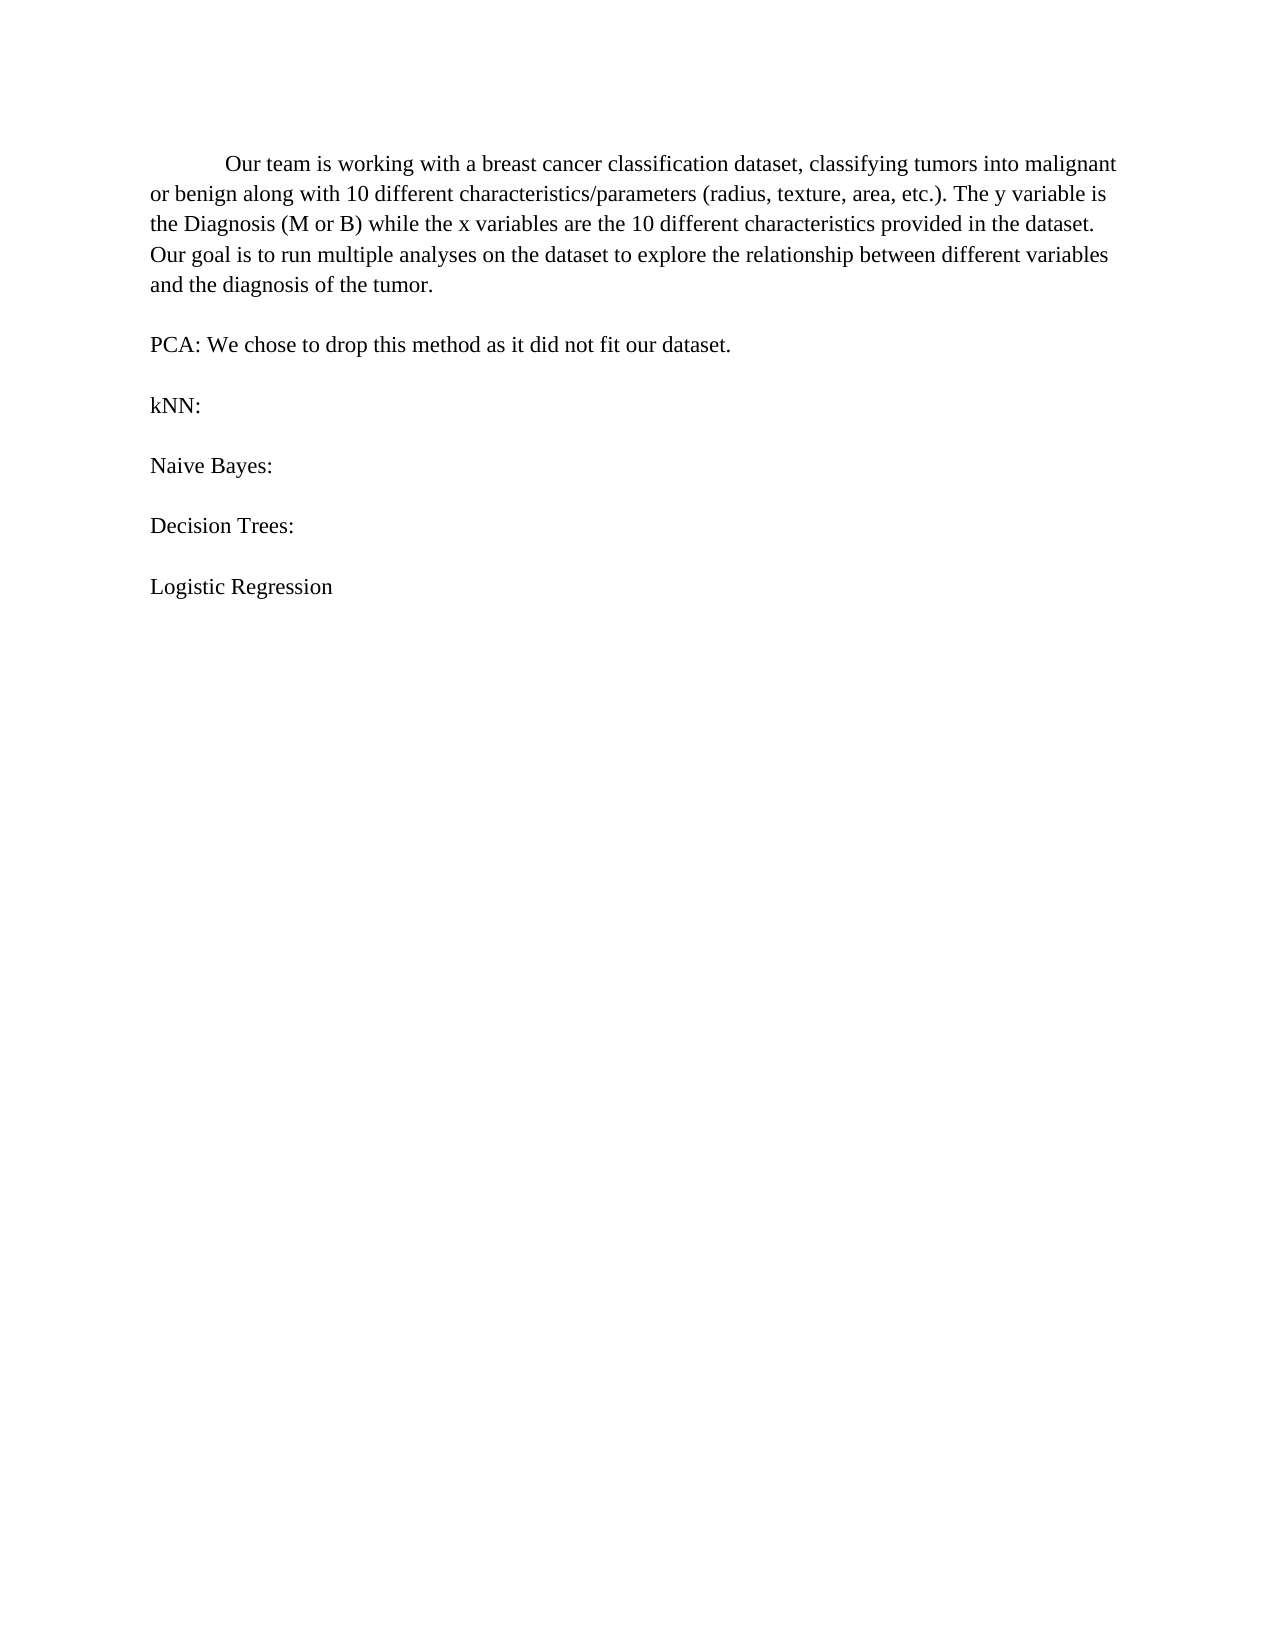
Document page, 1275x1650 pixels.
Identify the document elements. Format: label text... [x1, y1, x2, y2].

text Logistic Regression [150, 573, 1125, 599]
text Decision Trees: [150, 512, 1125, 539]
text Our team is working with a breast cancer classification dataset, classifying tumors into malignant or benign along with 10 different characteristics/parameters (radius, texture, area, etc.). The y variable is the Diagnosis (M or B) while the x variables are the 10 different characteristics provided in the dataset. Our goal is to run multiple analyses on the dataset to explore the relationship between different variables and the diagnosis of the tumor. [150, 150, 1125, 297]
text PCA: We chose to drop this method as it did not fit our dataset. [150, 331, 1125, 358]
text Naive Bayes: [150, 452, 1125, 478]
text kNN: [150, 392, 1125, 418]
